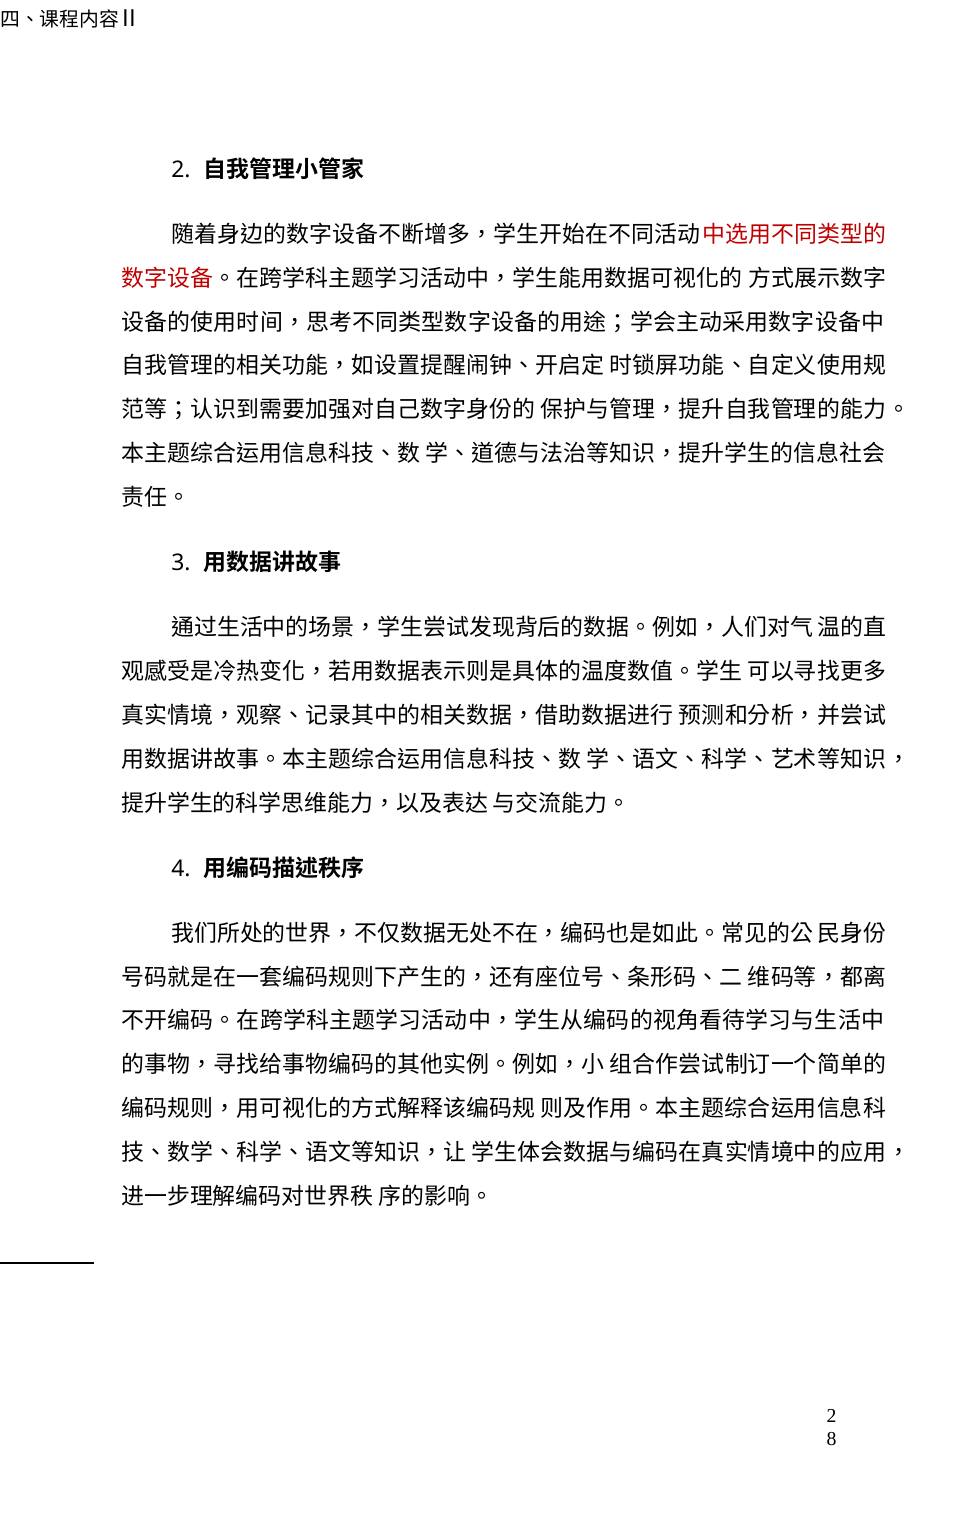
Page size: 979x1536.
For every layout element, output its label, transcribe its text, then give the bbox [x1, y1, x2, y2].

subtitle 用编码描述秩序 [94, 841, 887, 885]
text 通过生活中的场景，学生尝试发现背后的数据。例如，人们对气 温的直观感受是冷热变化，若用数据表示则是具体的温度数值。学生 可以寻找更多真实情境，观察、记录其中的相关数据，借助数据进行 预测和分析，并尝试用数据讲故事。本主题综合运用信息科技、数 学、语文、科学、艺术等知识，提升学生的科学思维能力，以及表达 与交流能力。 [121, 600, 887, 821]
text 随着身边的数字设备不断增多，学生开始在不同活动中选用不同类型的数字设备。在跨学科主题学习活动中，学生能用数据可视化的 方式展示数字设备的使用时间，思考不同类型数字设备的用途；学会主动采用数字设备中自我管理的相关功能，如设置提醒闹钟、开启定 时锁屏功能、自定义使用规范等；认识到需要加强对自己数字身份的 保护与管理，提升自我管理的能力。本主题综合运用信息科技、数 学、道德与法治等知识，提升学生的信息社会责任。 [121, 207, 887, 514]
subtitle 自我管理小管家 [94, 142, 887, 186]
text 我们所处的世界，不仅数据无处不在，编码也是如此。常见的公 民身份号码就是在一套编码规则下产生的，还有座位号、条形码、二 维码等，都离不开编码。在跨学科主题学习活动中，学生从编码的视角看待学习与生活中的事物，寻找给事物编码的其他实例。例如，小 组合作尝试制订一个简单的编码规则，用可视化的方式解释该编码规 则及作用。本主题综合运用信息科技、数学、科学、语文等知识，让 学生体会数据与编码在真实情境中的应用，进一步理解编码对世界秩 序的影响。 [121, 906, 887, 1213]
subtitle 用数据讲故事 [94, 535, 887, 579]
